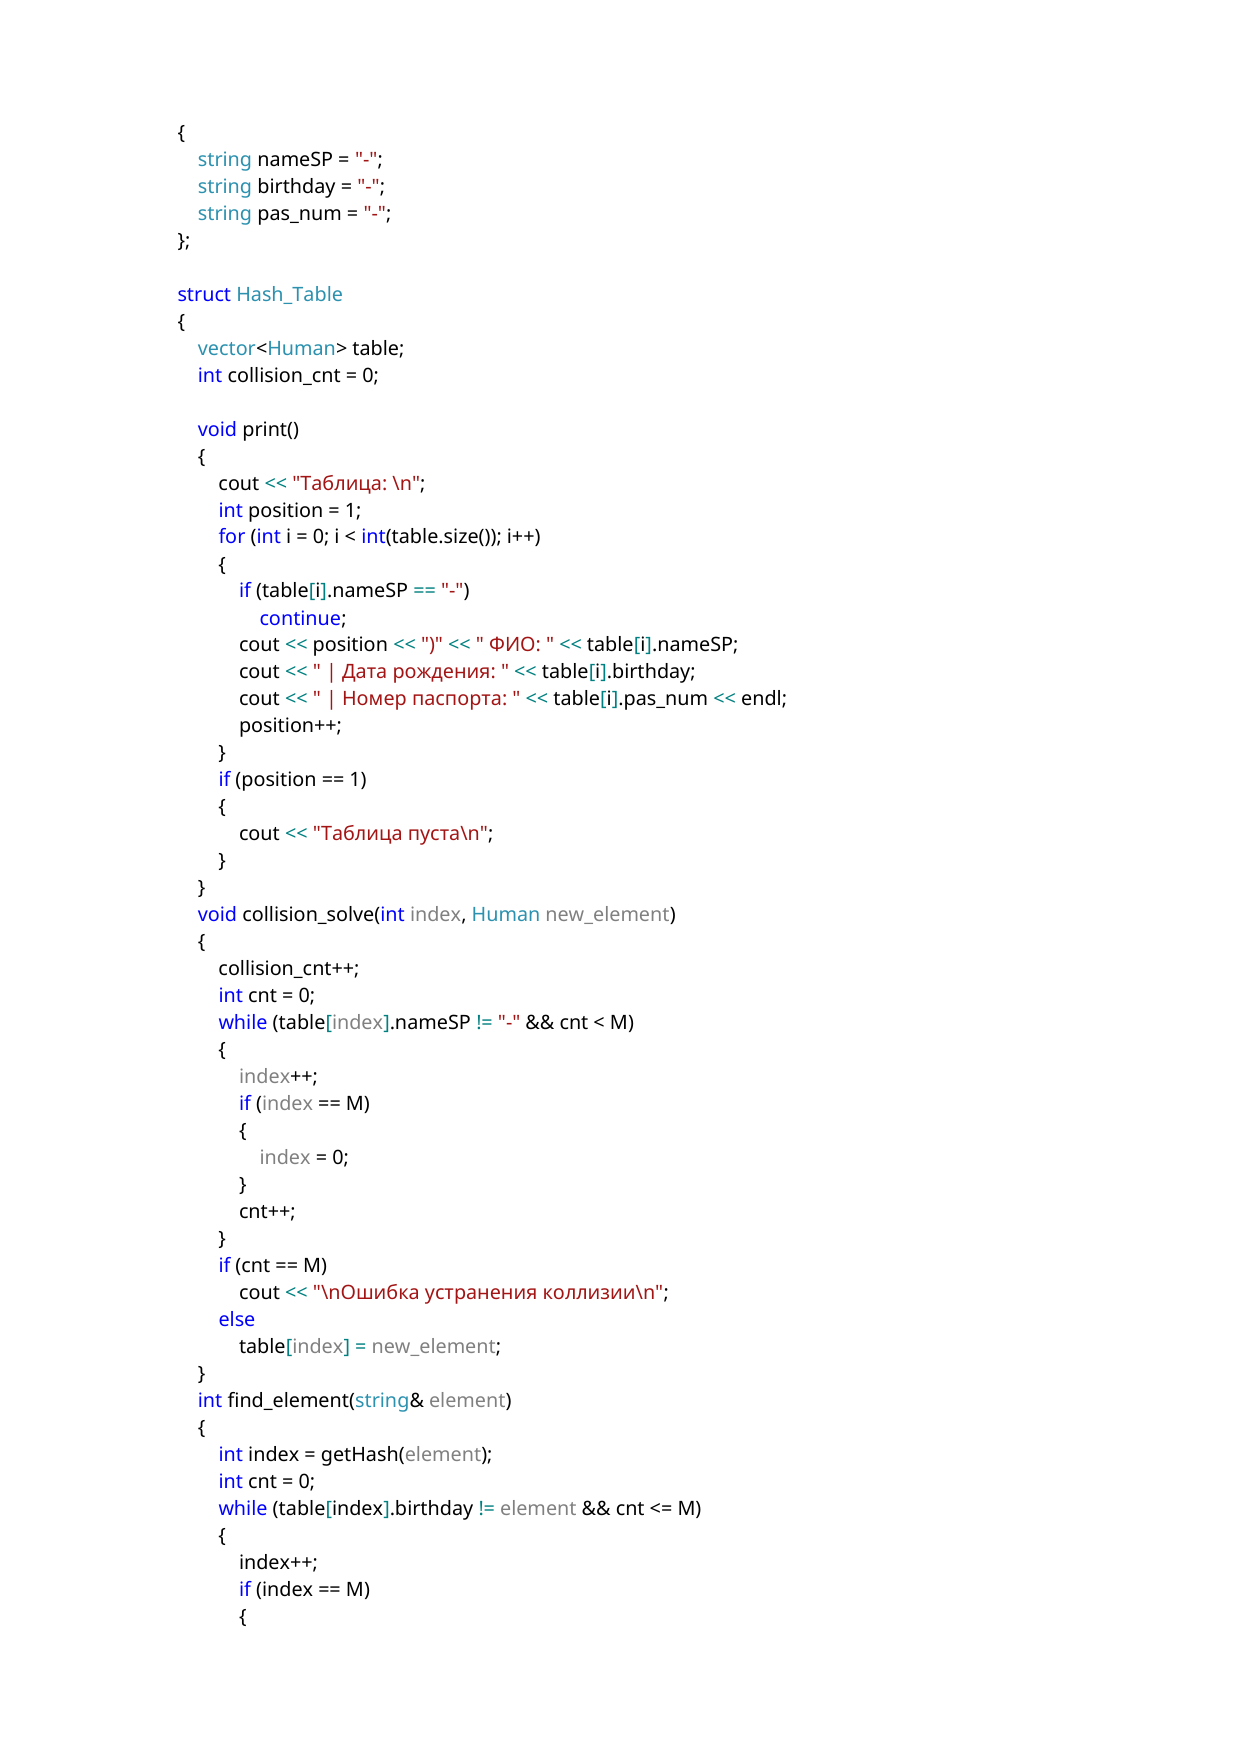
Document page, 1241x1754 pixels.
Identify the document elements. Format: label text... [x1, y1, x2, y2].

text struct Hash_Table [177, 280, 1152, 307]
text { [177, 442, 1152, 469]
text { [177, 550, 1152, 577]
text if (position == 1) [177, 766, 1152, 793]
text vector<Human> table; [177, 334, 1152, 361]
text continue; [177, 604, 1152, 631]
text int index = getHash(element); [177, 1440, 1152, 1467]
text cout << "Таблица: \n"; [177, 469, 1152, 496]
text } [177, 847, 1152, 873]
text int cnt = 0; [177, 981, 1152, 1008]
text if (index == M) [177, 1089, 1152, 1116]
text cout << "Таблица пуста\n"; [177, 819, 1152, 847]
text if (index == M) [177, 1575, 1152, 1602]
text index++; [177, 1548, 1152, 1575]
text while (table[index].birthday != element && cnt <= M) [177, 1494, 1152, 1521]
text { [177, 1035, 1152, 1062]
text int collision_cnt = 0; [177, 361, 1152, 388]
text cout << position << ")" << " ФИО: " << table[i].nameSP; [177, 631, 1152, 658]
text string nameSP = "-"; [177, 145, 1152, 172]
text cnt++; [177, 1197, 1152, 1224]
text { [177, 307, 1152, 334]
text { [177, 1116, 1152, 1143]
text int find_element(string& element) [177, 1386, 1152, 1413]
text else [177, 1305, 1152, 1332]
text collision_cnt++; [177, 954, 1152, 981]
text { [177, 118, 1152, 145]
text cout << " | Дата рождения: " << table[i].birthday; [177, 658, 1152, 685]
text } [177, 873, 1152, 901]
text { [177, 1413, 1152, 1440]
text for (int i = 0; i < int(table.size()); i++) [177, 523, 1152, 550]
text table[index] = new_element; [177, 1332, 1152, 1359]
text { [177, 1602, 1152, 1629]
text index++; [177, 1062, 1152, 1089]
text } [177, 1224, 1152, 1251]
text string birthday = "-"; [177, 172, 1152, 199]
text } [177, 739, 1152, 766]
text cout << " | Номер паспорта: " << table[i].pas_num << endl; [177, 685, 1152, 712]
text } [177, 1359, 1152, 1386]
text { [177, 927, 1152, 954]
text }; [177, 226, 1152, 253]
text if (cnt == M) [177, 1251, 1152, 1278]
text position++; [177, 712, 1152, 739]
text int cnt = 0; [177, 1467, 1152, 1494]
text } [177, 1170, 1152, 1197]
text { [177, 1521, 1152, 1548]
text cout << "\nОшибка устранения коллизии\n"; [177, 1278, 1152, 1305]
text if (table[i].nameSP == "-") [177, 577, 1152, 604]
text void collision_solve(int index, Human new_element) [177, 901, 1152, 927]
text while (table[index].nameSP != "-" && cnt < M) [177, 1008, 1152, 1035]
text { [177, 793, 1152, 819]
text index = 0; [177, 1143, 1152, 1170]
text int position = 1; [177, 496, 1152, 523]
text string pas_num = "-"; [177, 199, 1152, 226]
text void print() [177, 415, 1152, 442]
